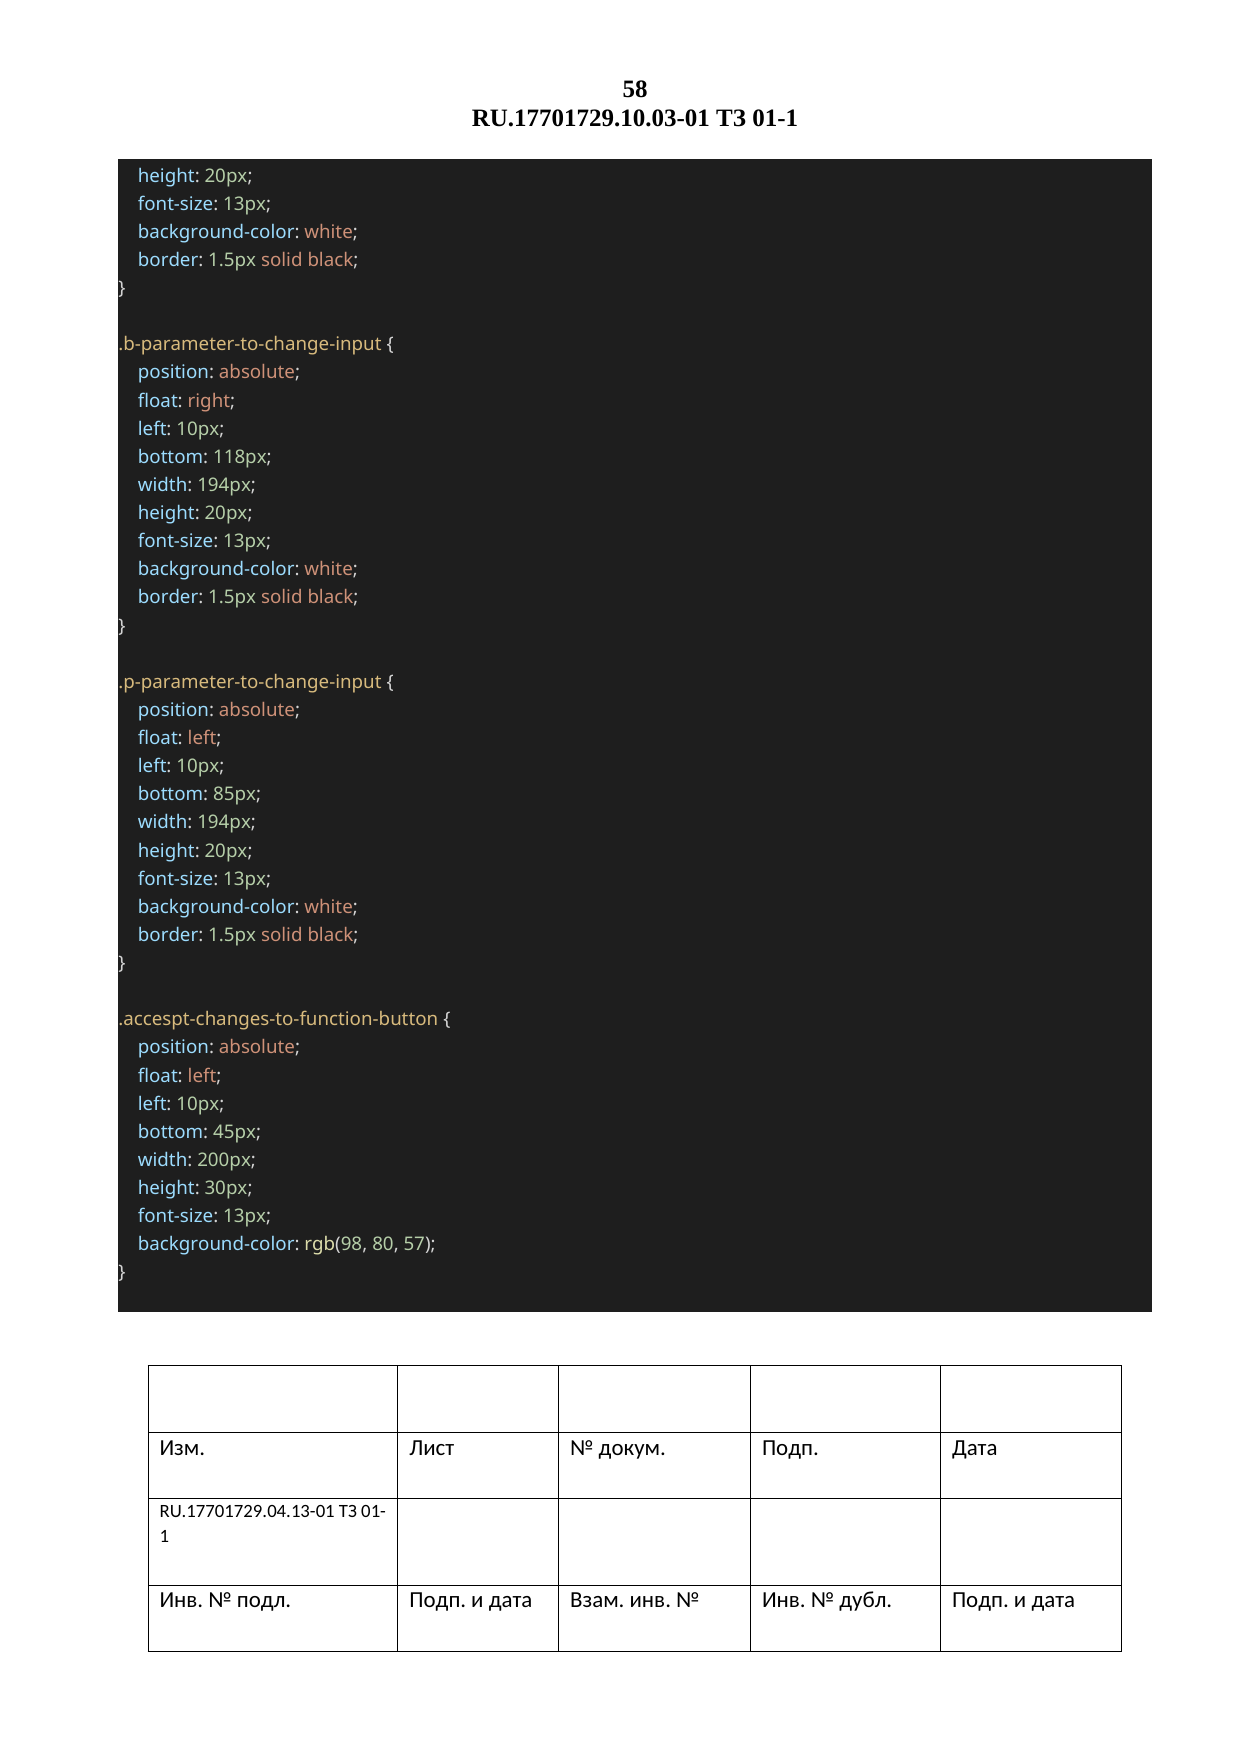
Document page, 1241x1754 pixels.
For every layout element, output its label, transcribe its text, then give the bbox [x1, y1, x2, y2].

text font-size: 13px; [118, 525, 1152, 553]
text border: 1.5px solid black; [118, 581, 1152, 609]
text left: 10px; [118, 1087, 1152, 1116]
text left: 10px; [118, 750, 1152, 778]
text } [118, 947, 1152, 975]
text font-size: 13px; [118, 187, 1152, 216]
text } [118, 272, 1152, 300]
text .b-parameter-to-change-input { [118, 328, 1152, 356]
text bottom: 45px; [118, 1116, 1152, 1144]
text } [118, 1256, 1152, 1284]
text height: 20px; [118, 159, 1152, 187]
text float: left; [118, 722, 1152, 750]
text font-size: 13px; [118, 1200, 1152, 1228]
text background-color: white; [118, 891, 1152, 919]
text } [118, 609, 1152, 637]
text background-color: white; [118, 553, 1152, 581]
text font-size: 13px; [118, 862, 1152, 891]
text bottom: 118px; [118, 441, 1152, 469]
text width: 194px; [118, 806, 1152, 834]
text position: absolute; [118, 694, 1152, 722]
text position: absolute; [118, 356, 1152, 384]
text height: 20px; [118, 834, 1152, 862]
text height: 20px; [118, 497, 1152, 525]
text border: 1.5px solid black; [118, 244, 1152, 272]
text float: right; [118, 384, 1152, 412]
text position: absolute; [118, 1031, 1152, 1059]
text float: left; [118, 1059, 1152, 1087]
text background-color: white; [118, 216, 1152, 244]
text .accespt-changes-to-function-button { [118, 1003, 1152, 1031]
text width: 200px; [118, 1144, 1152, 1172]
text .p-parameter-to-change-input { [118, 666, 1152, 694]
text left: 10px; [118, 412, 1152, 441]
text background-color: rgb(98, 80, 57); [118, 1228, 1152, 1256]
text bottom: 85px; [118, 778, 1152, 806]
text height: 30px; [118, 1172, 1152, 1200]
text border: 1.5px solid black; [118, 919, 1152, 947]
text width: 194px; [118, 469, 1152, 497]
